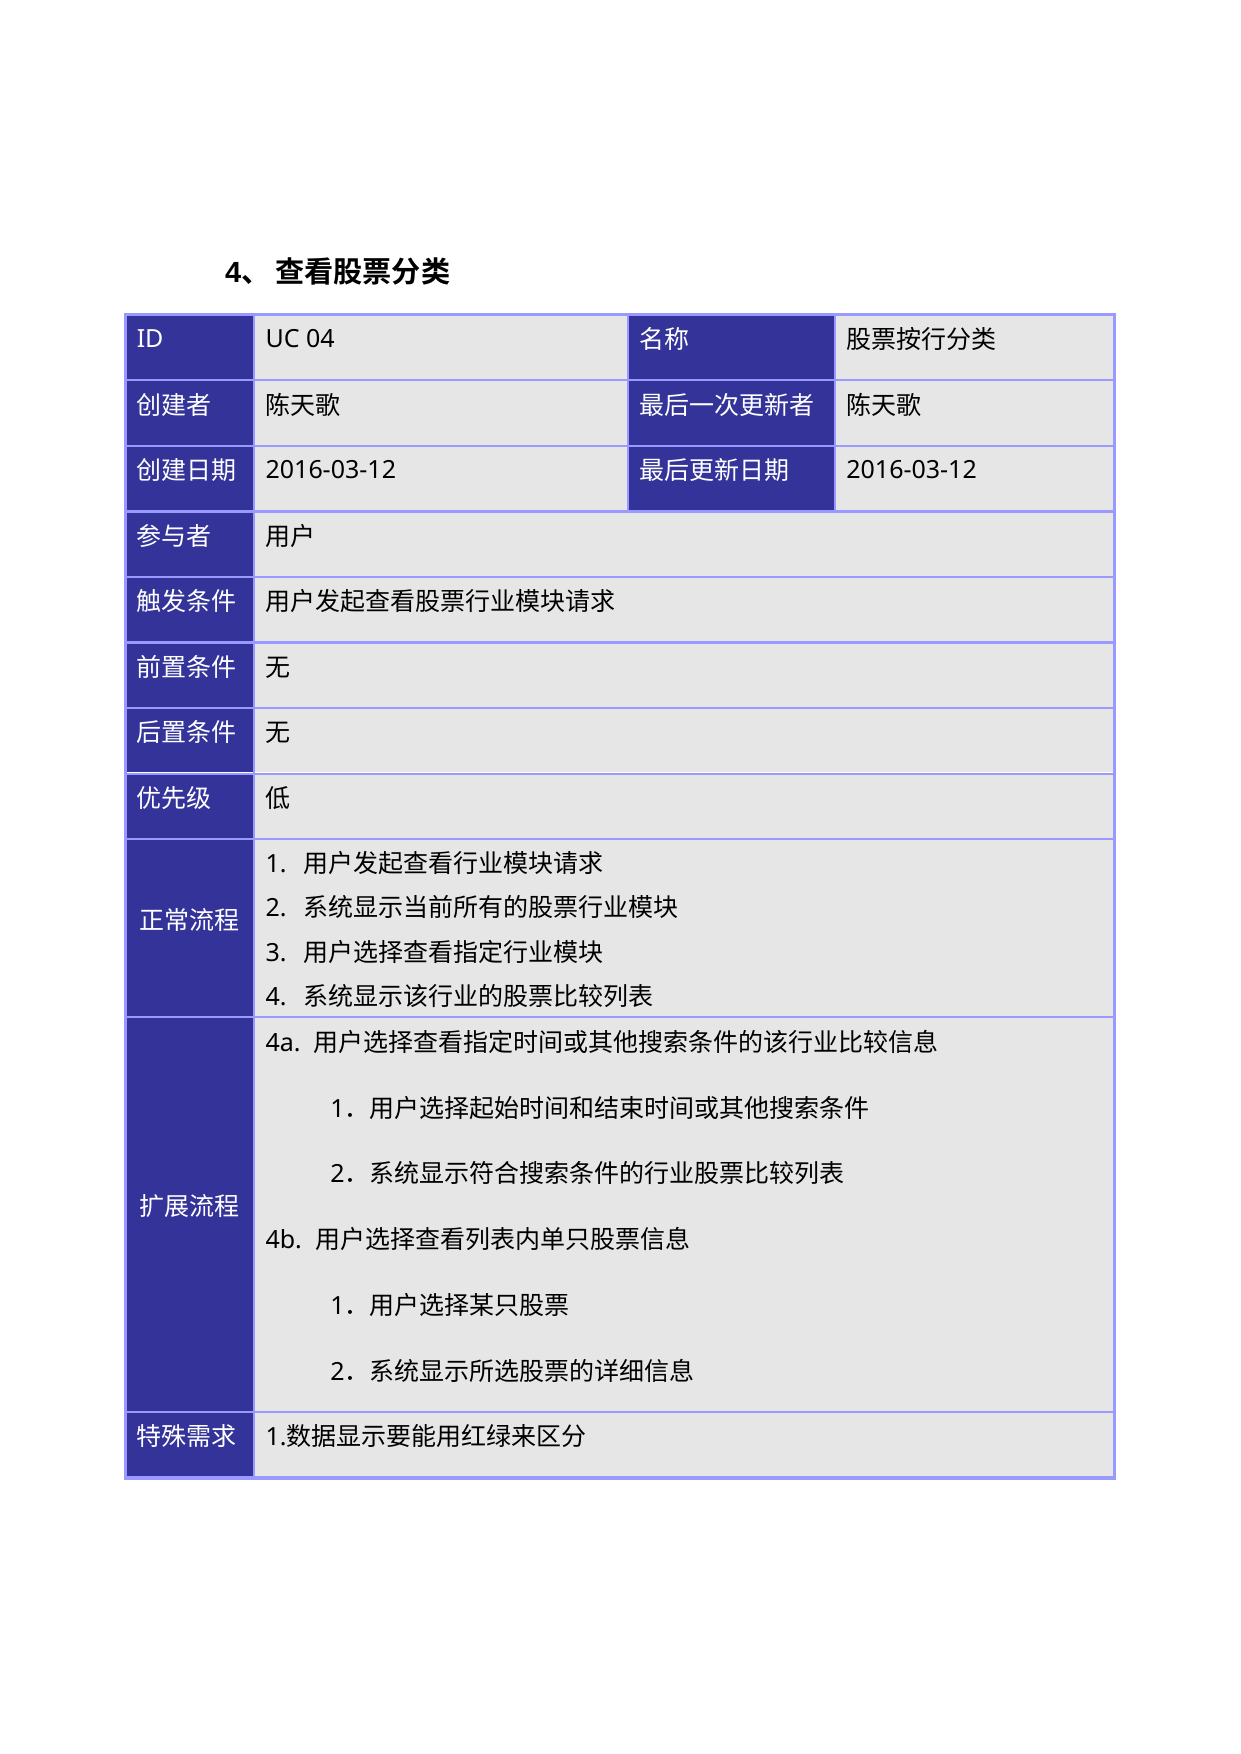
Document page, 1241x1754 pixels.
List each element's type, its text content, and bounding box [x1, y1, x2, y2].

table_cell 触发条件 [127, 578, 253, 641]
table_header UC 04 [255, 316, 627, 379]
table_cell 最后一次更新者 [629, 381, 834, 445]
table_cell 创建者 [127, 381, 253, 445]
table_cell 陈天歌 [836, 381, 1113, 445]
table_cell 前置条件 [127, 644, 253, 707]
table_cell 最后更新日期 [629, 447, 834, 510]
table_cell 陈天歌 [255, 381, 627, 445]
table_cell 低 [255, 775, 1113, 838]
subtitle 查看股票分类 [225, 248, 1053, 292]
table_cell 2016-03-12 [255, 447, 627, 510]
table_cell 参与者 [127, 513, 253, 576]
table_header 名称 [629, 316, 834, 379]
table_cell 创建日期 [127, 447, 253, 510]
table_cell 正常流程 [127, 840, 253, 1016]
table_cell 后置条件 [127, 709, 253, 772]
table_cell 用户 [255, 513, 1113, 576]
table_header 股票按行分类 [836, 316, 1113, 379]
table_cell 用户发起查看行业模块请求 系统显示当前所有的股票行业模块 用户选择查看指定行业模块 系统显示该行业的股票比较列表 [255, 840, 1113, 1016]
table_cell 无 [255, 709, 1113, 772]
table_cell 用户发起查看股票行业模块请求 [255, 578, 1113, 641]
table_cell 2016-03-12 [836, 447, 1113, 510]
table_cell 无 [255, 644, 1113, 707]
table_cell 4a. 用户选择查看指定时间或其他搜索条件的该行业比较信息 1．用户选择起始时间和结束时间或其他搜索条件 2．系统显示符合搜索条件的行业股票比较列表 4b. 用户选择查看列表内单只股票信息 1．用户选择某只股票 2．系统显示所选股票的详细信息 [255, 1018, 1113, 1411]
table_cell 1.数据显示要能用红绿来区分 [255, 1413, 1113, 1476]
table_cell 扩展流程 [127, 1018, 253, 1411]
table_cell 优先级 [127, 775, 253, 838]
table_header ID [127, 316, 253, 379]
table_cell 特殊需求 [127, 1413, 253, 1476]
